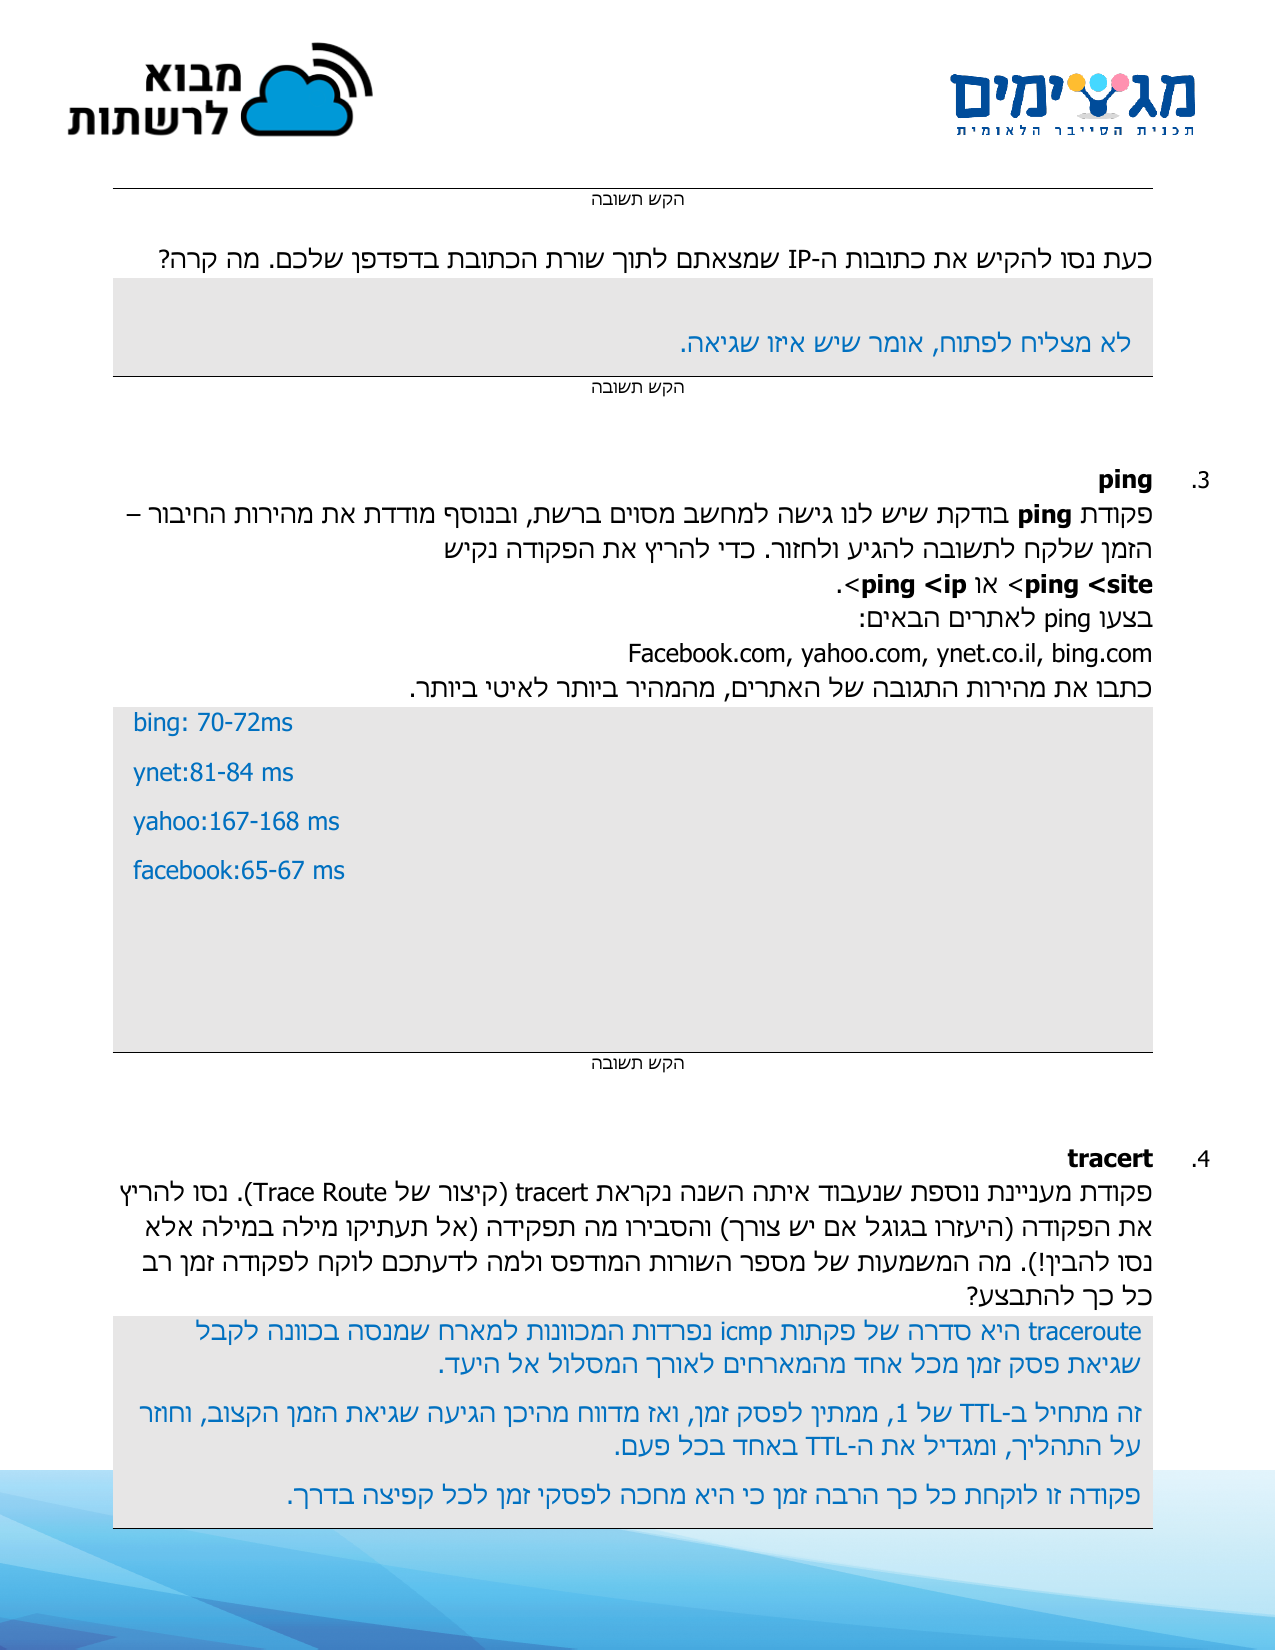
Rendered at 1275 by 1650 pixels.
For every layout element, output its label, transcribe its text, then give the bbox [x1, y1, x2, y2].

table_cell הקש תשובה [113, 377, 1153, 397]
text פקודת מעניינת נוספת שנעבוד איתה השנה נקראת tracert (קיצור של Trace Route). נסו להריץ את הפקודה (היעזרו בגוגל אם יש צורך) והסבירו מה תפקידה (אל תעתיקו מילה במילה אלא נסו להבין!). מה המשמעות של מספר השורות המודפס ולמה לדעתכם לוקח לפקודה זמן רב כל כך להתבצע? [112, 1177, 1153, 1311]
text בצעו ping לאתרים הבאים: [112, 603, 1153, 633]
picture [0, 1470, 1275, 1650]
list tracert [112, 1142, 1191, 1172]
table_cell הקש תשובה [113, 189, 1153, 209]
text כתבו את מהירות התגובה של האתרים, מהמהיר ביותר לאיטי ביותר. [112, 672, 1153, 702]
text פקודת ping בודקת שיש לנו גישה למחשב מסוים ברשת, ובנוסף מודדת את מהירות החיבור – הזמן שלקח לתשובה להגיע ולחזור. כדי להריץ את הפקודה נקיש ping <site> או ping <ip>. [112, 499, 1153, 598]
list ping [112, 464, 1191, 494]
table_header bing: 70-72ms ynet:81-84 ms yahoo:167-168 ms facebook:65-67 ms [113, 707, 1153, 1052]
text כעת נסו להקיש את כתובות ה-IP שמצאתם לתוך שורת הכתובת בדפדפן שלכם. מה קרה? [112, 243, 1153, 273]
picture [911, 36, 1234, 172]
table_cell הקש תשובה [113, 1053, 1153, 1073]
picture [56, 39, 379, 147]
table_header לא מצליח לפתוח, אומר שיש איזו שגיאה. [113, 278, 1153, 376]
text Facebook.com, yahoo.com, ynet.co.il, bing.com [112, 637, 1153, 668]
